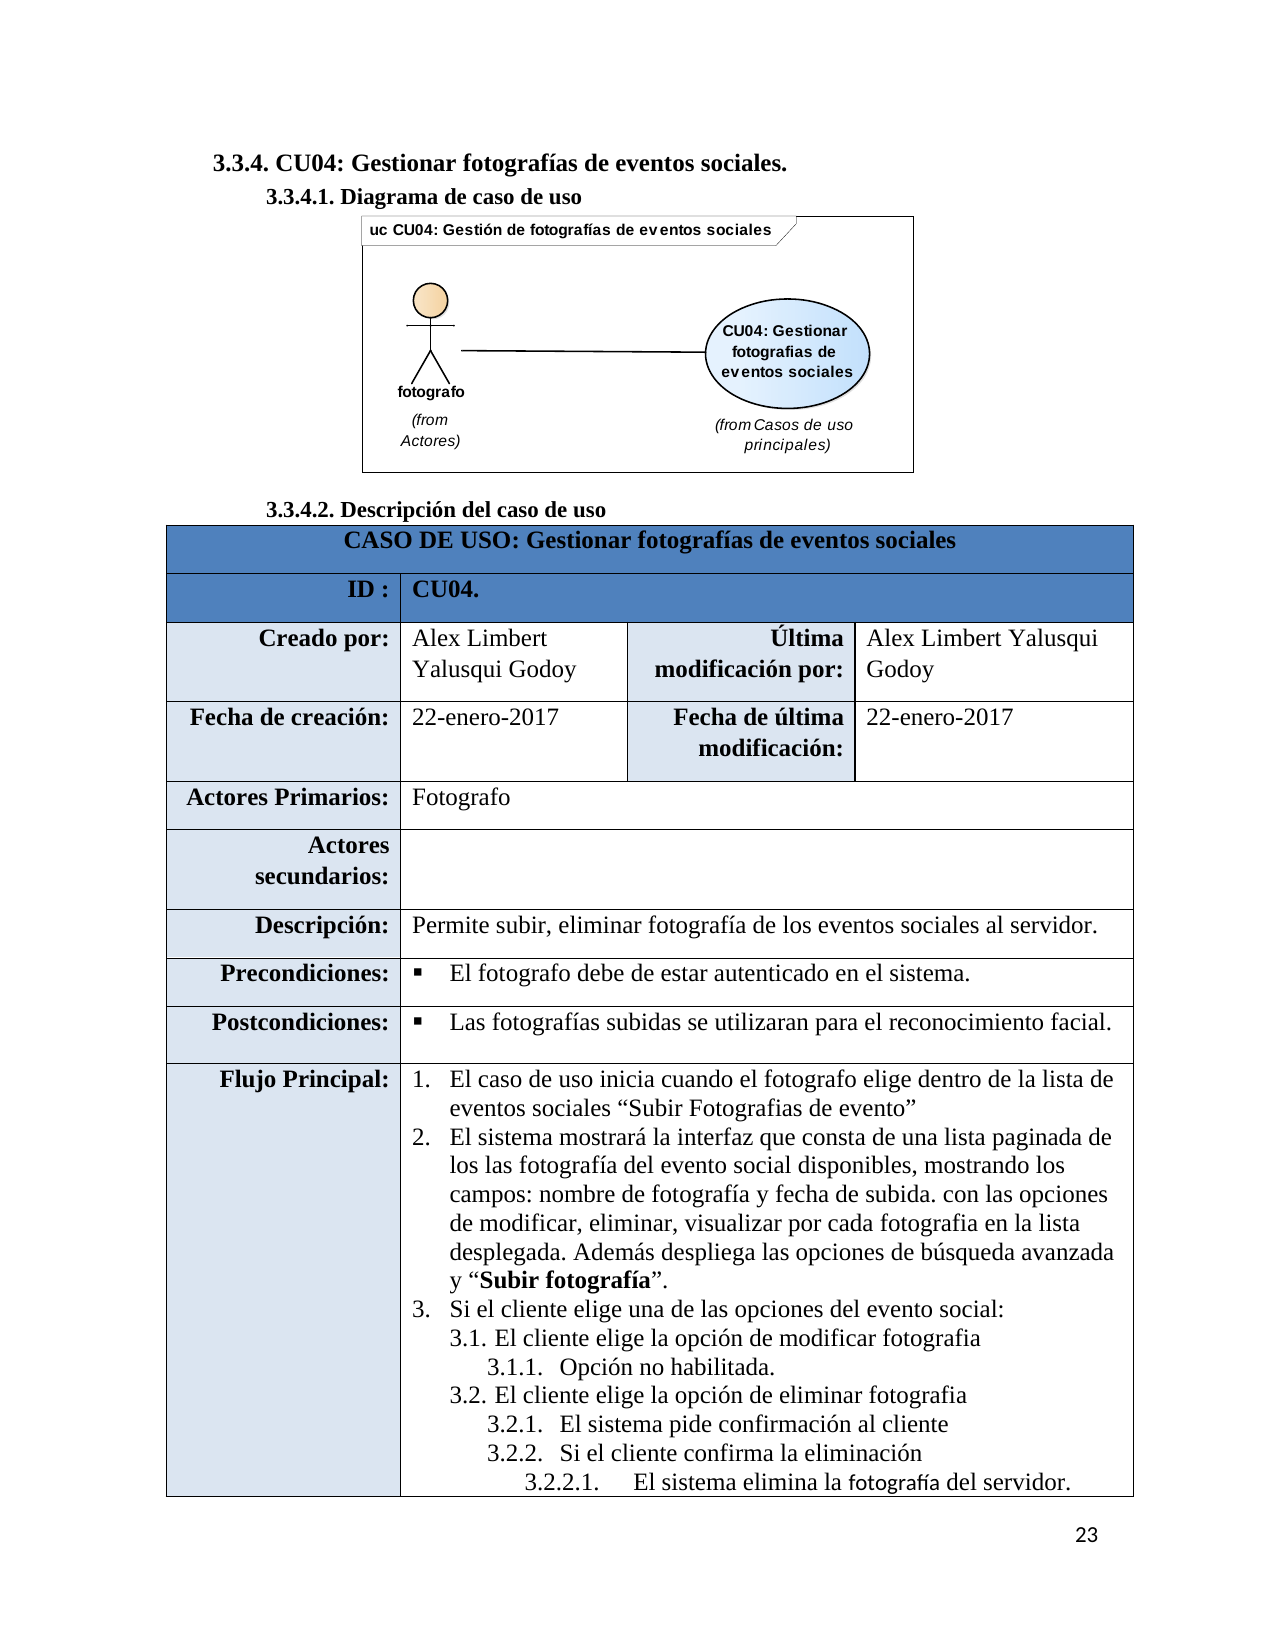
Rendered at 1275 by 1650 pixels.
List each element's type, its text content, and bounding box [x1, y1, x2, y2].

table_cell Precondiciones: [167, 959, 400, 1006]
table_cell Fecha de creación: [167, 702, 400, 781]
subtitle 3.3.4.2. Descripción del caso de uso [266, 496, 1098, 522]
table_cell Permite subir, eliminar fotografía de los eventos sociales al servidor. [401, 910, 1133, 957]
table_cell Descripción: [167, 910, 400, 957]
table_cell Postcondiciones: [167, 1007, 400, 1063]
table_header CASO DE USO: Gestionar fotografías de eventos sociales [167, 526, 1133, 573]
table_cell Alex Limbert Yalusqui Godoy [856, 623, 1133, 701]
subtitle 3.3.4. CU04: Gestionar fotografías de eventos sociales. [177, 148, 1098, 176]
table_cell Actores secundarios: [167, 830, 400, 909]
table_cell Alex Limbert Yalusqui Godoy [401, 623, 627, 701]
table_cell [401, 830, 1133, 909]
table_cell Última modificación por: [628, 623, 854, 701]
table_cell ID : [167, 574, 400, 622]
table_cell Fotografo [401, 782, 1133, 829]
table_cell Fecha de última modificación: [628, 702, 854, 781]
table_cell CU04. [401, 574, 1133, 622]
table_cell Las fotografías subidas se utilizaran para el reconocimiento facial. [401, 1007, 1133, 1063]
table_cell Creado por: [167, 623, 400, 701]
table_cell 22-enero-2017 [401, 702, 627, 781]
subtitle 3.3.4.1. Diagrama de caso de uso [266, 183, 1098, 209]
table_cell Actores Primarios: [167, 782, 400, 829]
table_cell 22-enero-2017 [856, 702, 1133, 781]
table_cell Flujo Principal: [167, 1064, 400, 1496]
table_cell El fotografo debe de estar autenticado en el sistema. [401, 959, 1133, 1006]
